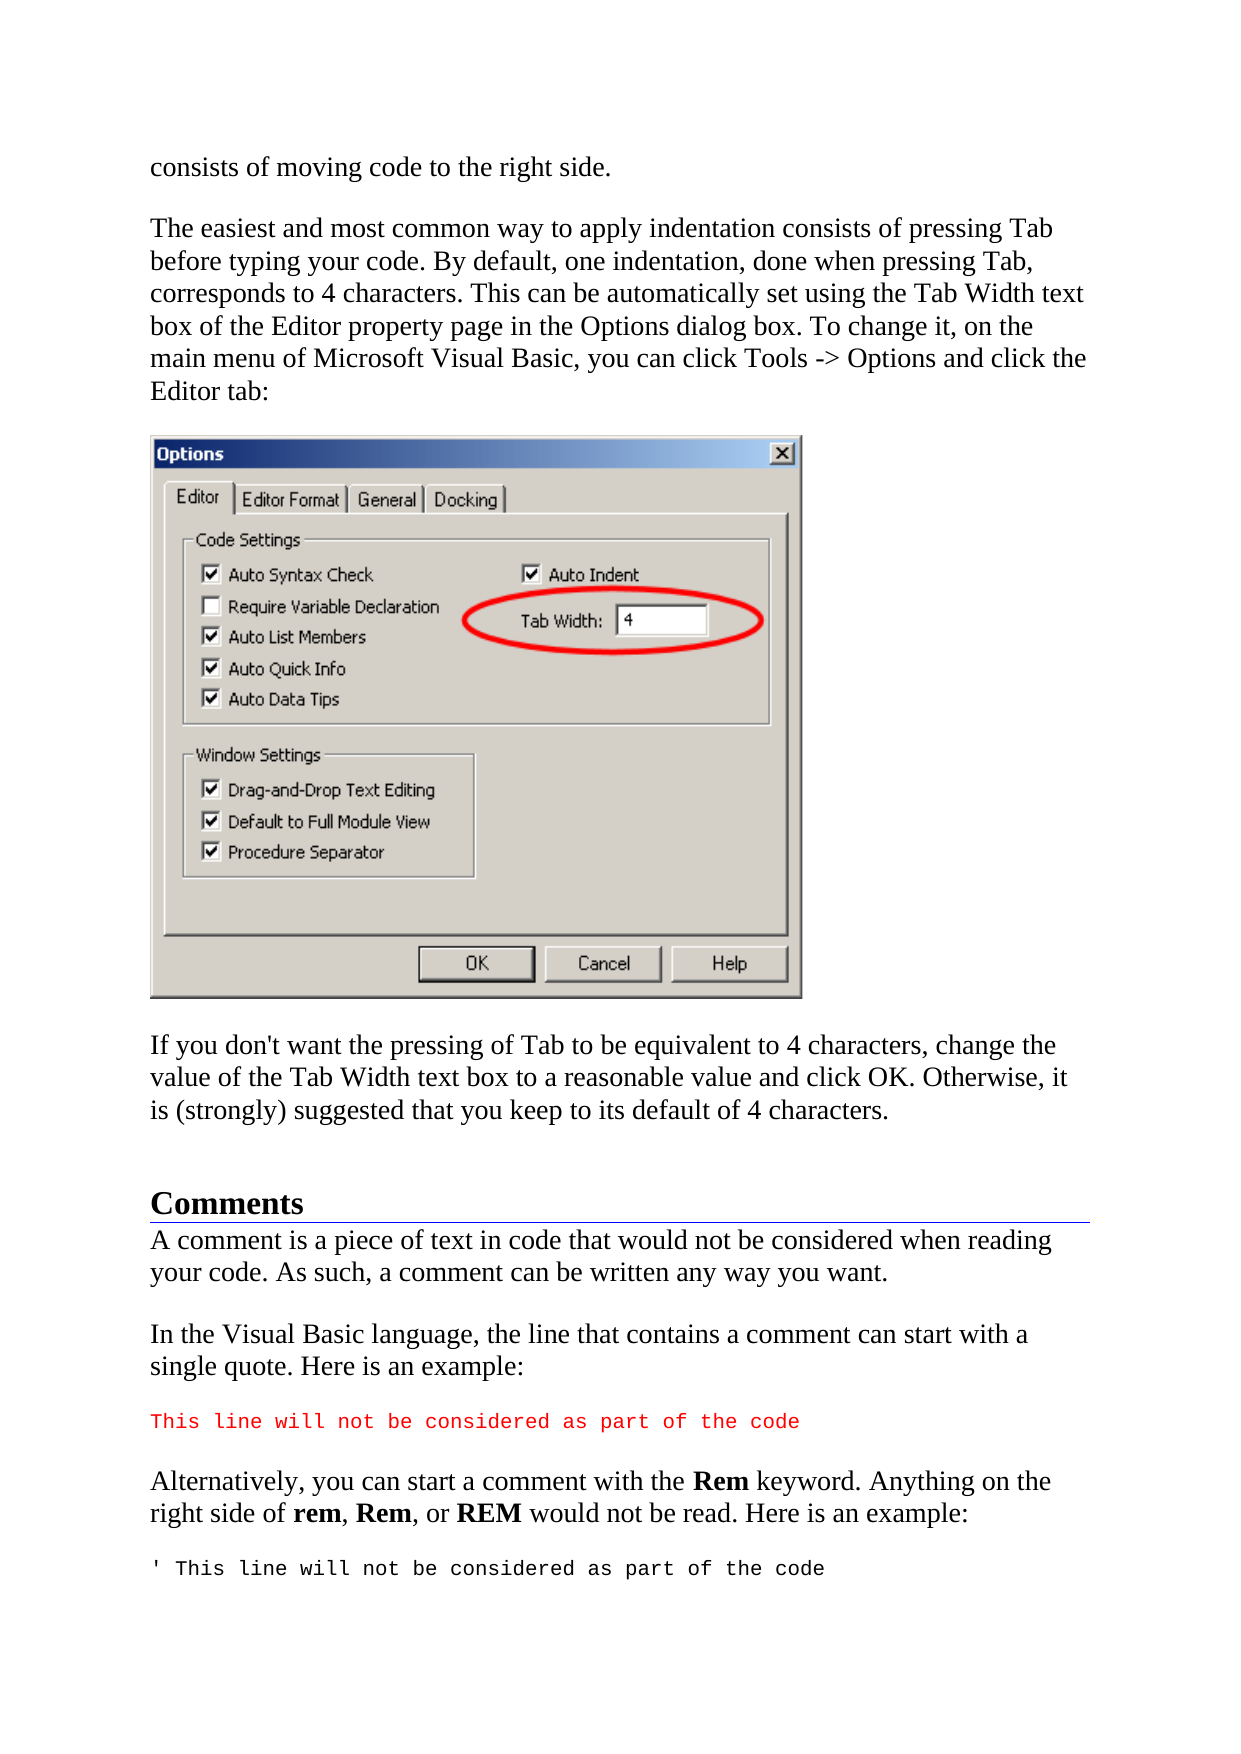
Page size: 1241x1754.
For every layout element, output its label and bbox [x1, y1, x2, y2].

table_header [150, 150, 1090, 1222]
table_header [150, 1223, 1090, 1581]
picture [150, 435, 803, 999]
